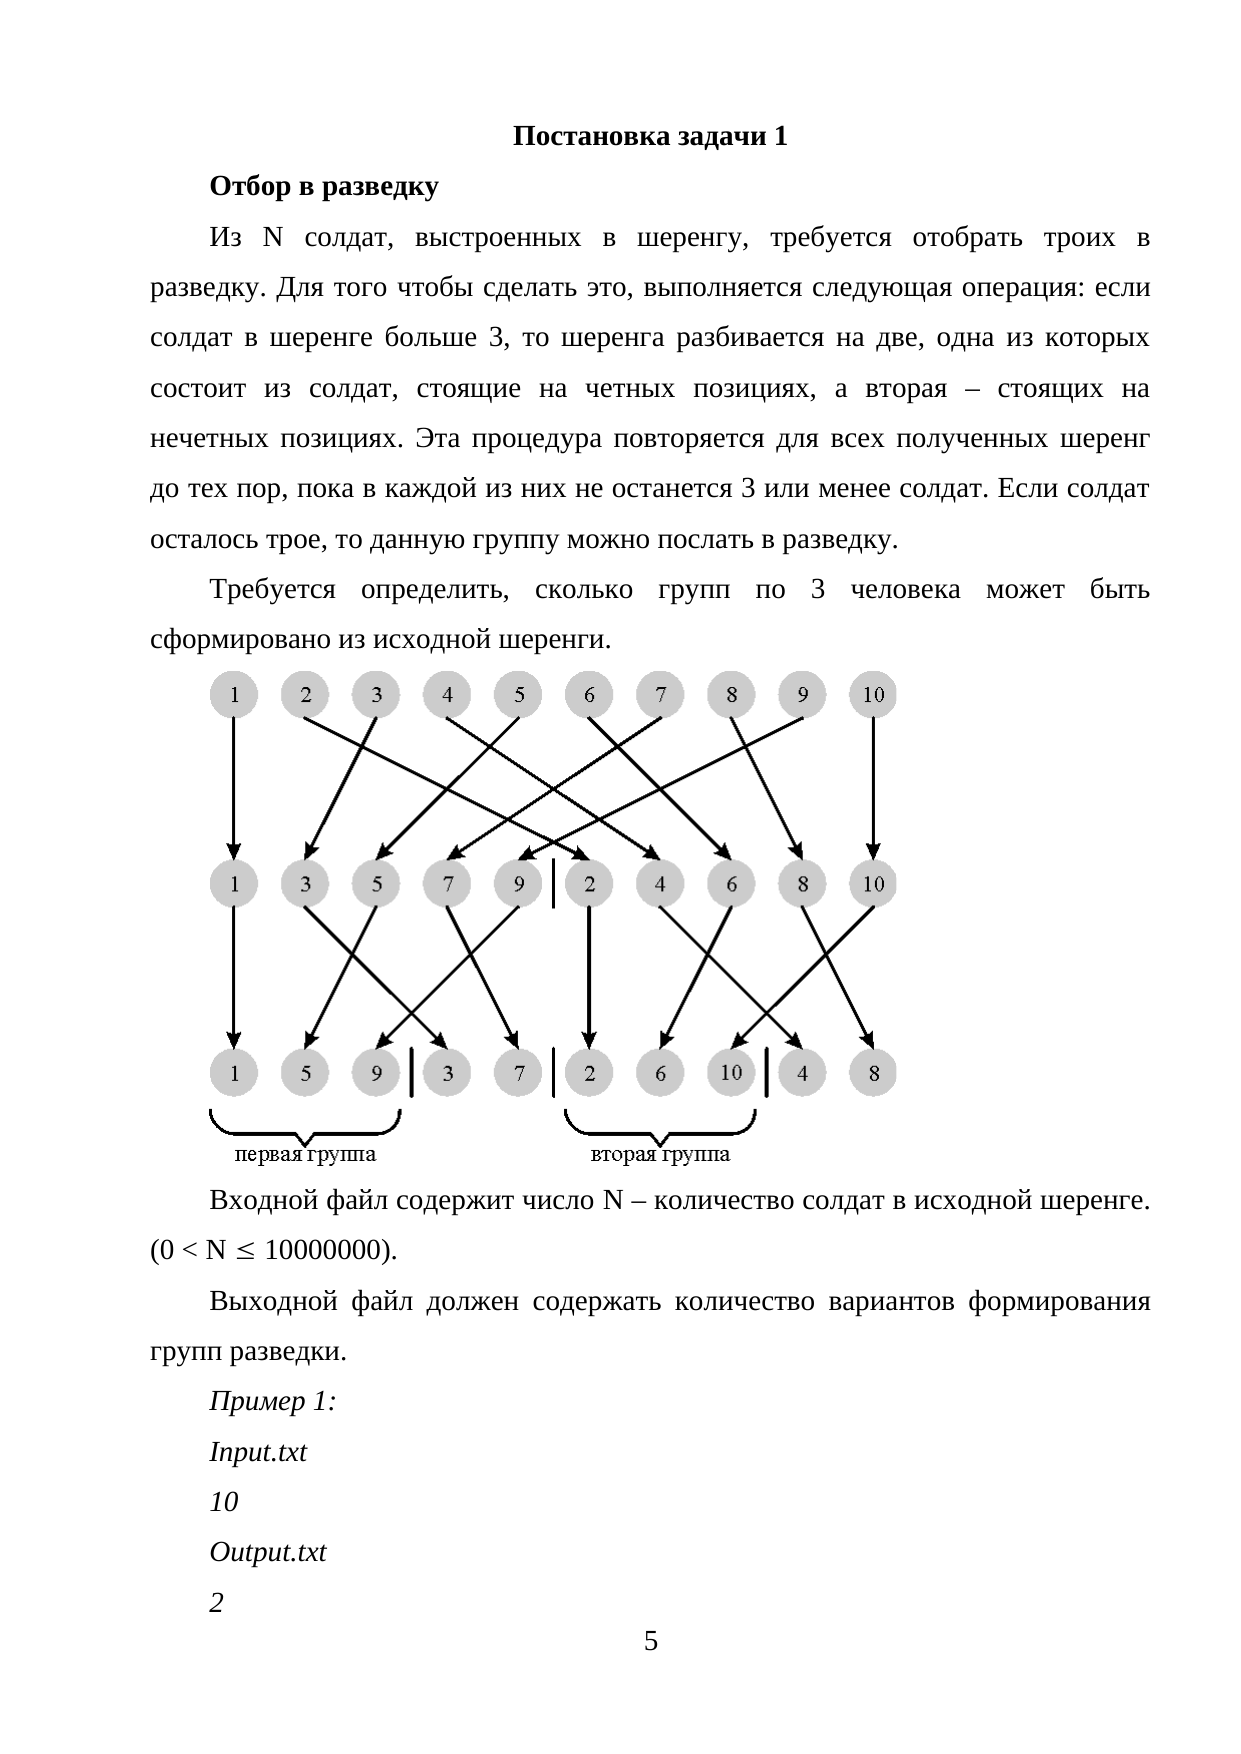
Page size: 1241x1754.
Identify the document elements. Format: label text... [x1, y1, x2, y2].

text Input.txt [150, 1434, 1152, 1467]
text Output.txt [150, 1534, 1152, 1568]
picture [209, 671, 897, 1166]
text Отбор в разведку [150, 168, 1152, 202]
text Выходной файл должен содержать количество вариантов формирования групп разведки. [150, 1283, 1152, 1367]
text Требуется определить, сколько групп по 3 человека может быть сформировано из исходной шеренги. [150, 571, 1152, 655]
text Из N солдат, выстроенных в шеренгу, требуется отобрать троих в разведку. Для того чтобы сделать это, выполняется следующая операция: если солдат в шеренге больше 3, то шеренга разбивается на две, одна из которых состоит из солдат, стоящие на четных позициях, а вторая – стоящих на нечетных позициях. Эта процедура повторяется для всех полученных шеренг до тех пор, пока в каждой из них не останется 3 или менее солдат. Если солдат осталось трое, то данную группу можно послать в разведку. [150, 219, 1152, 554]
text Постановка задачи 1 [150, 118, 1152, 152]
text Входной файл содержит число N – количество солдат в исходной шеренге. (0 < N 10000000). [150, 1182, 1152, 1266]
text Пример 1: [150, 1383, 1152, 1417]
text 2 [150, 1585, 1152, 1618]
text 10 [150, 1484, 1152, 1518]
